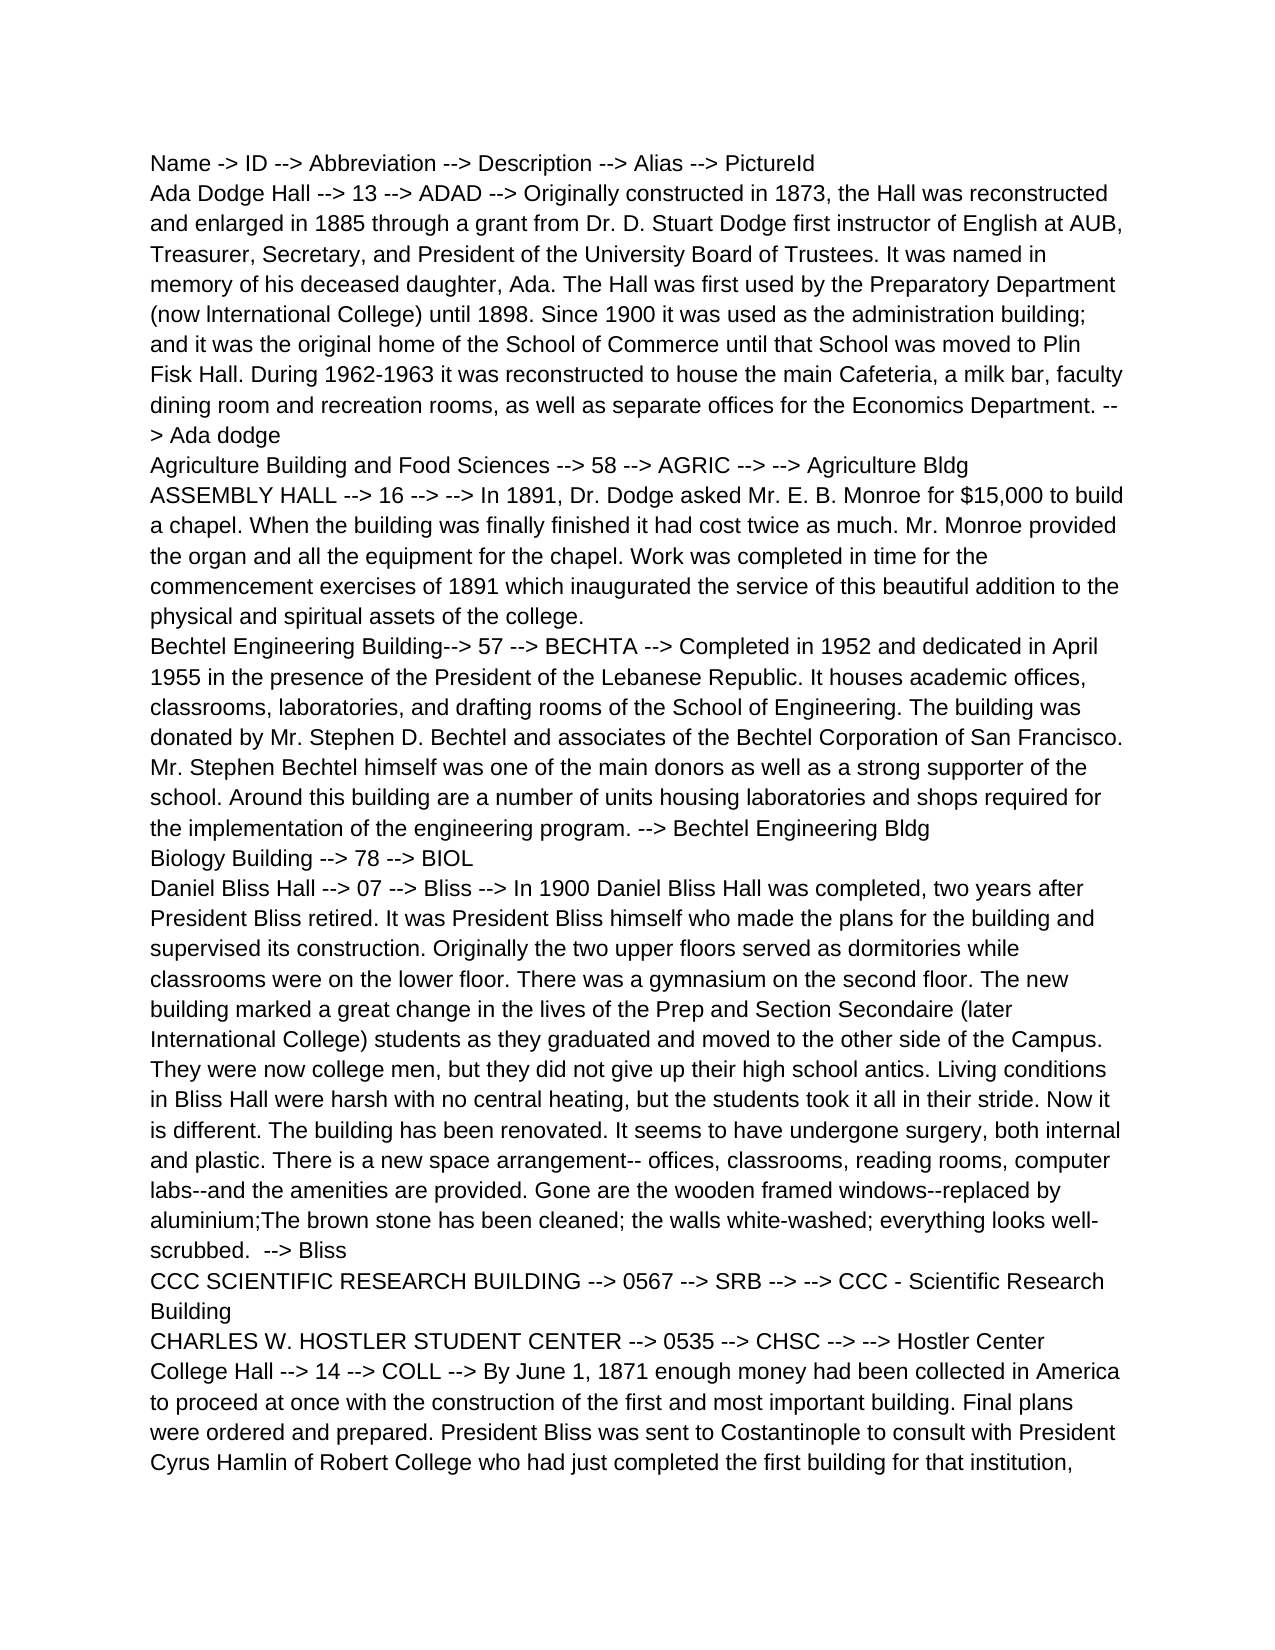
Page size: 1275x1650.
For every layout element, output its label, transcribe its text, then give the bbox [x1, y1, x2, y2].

text Daniel Bliss Hall --> 07 --> Bliss --> In 1900 Daniel Bliss Hall was completed, two years after President Bliss retired. It was President Bliss himself who made the plans for the building and supervised its construction. Originally the two upper floors served as dormitories while classrooms were on the lower floor. There was a gymnasium on the second floor. The new building marked a great change in the lives of the Prep and Section Secondaire (later International College) students as they graduated and moved to the other side of the Campus. They were now college men, but they did not give up their high school antics. Living conditions in Bliss Hall were harsh with no central heating, but the students took it all in their stride. Now it is different. The building has been renovated. It seems to have undergone surgery, both internal and plastic. There is a new space arrangement-- offices, classrooms, reading rooms, computer labs--and the amenities are provided. Gone are the wooden framed windows--replaced by aluminium;The brown stone has been cleaned; the walls white-washed; everything looks well-scrubbed. --> Bliss [150, 875, 1125, 1264]
text Biology Building --> 78 --> BIOL [150, 845, 1125, 871]
text ASSEMBLY HALL --> 16 --> --> In 1891, Dr. Dodge asked Mr. E. B. Monroe for $15,000 to build a chapel. When the building was finally finished it had cost twice as much. Mr. Monroe provided the organ and all the equipment for the chapel. Work was completed in time for the commencement exercises of 1891 which inaugurated the service of this beautiful addition to the physical and spiritual assets of the college. [150, 482, 1125, 629]
text CHARLES W. HOSTLER STUDENT CENTER --> 0535 --> CHSC --> --> Hostler Center [150, 1328, 1125, 1354]
text Agriculture Building and Food Sciences --> 58 --> AGRIC --> --> Agriculture Bldg [150, 452, 1125, 478]
text CCC SCIENTIFIC RESEARCH BUILDING --> 0567 --> SRB --> --> CCC - Scientific Research Building [150, 1268, 1125, 1324]
text Bechtel Engineering Building--> 57 --> BECHTA --> Completed in 1952 and dedicated in April 1955 in the presence of the President of the Lebanese Republic. It houses academic offices, classrooms, laboratories, and drafting rooms of the School of Engineering. The building was donated by Mr. Stephen D. Bechtel and associates of the Bechtel Corporation of San Francisco. Mr. Stephen Bechtel himself was one of the main donors as well as a strong supporter of the school. Around this building are a number of units housing laboratories and shops required for the implementation of the engineering program. --> Bechtel Engineering Bldg [150, 633, 1125, 841]
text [150, 1358, 1125, 1475]
text Ada Dodge Hall --> 13 --> ADAD --> Originally constructed in 1873, the Hall was reconstructed and enlarged in 1885 through a grant from Dr. D. Stuart Dodge first instructor of English at AUB, Treasurer, Secretary, and President of the University Board of Trustees. It was named in memory of his deceased daughter, Ada. The Hall was first used by the Preparatory Department (now lnternational College) until 1898. Since 1900 it was used as the administration building; and it was the original home of the School of Commerce until that School was moved to Plin Fisk Hall. During 1962-1963 it was reconstructed to house the main Cafeteria, a milk bar, faculty dining room and recreation rooms, as well as separate offices for the Economics Department. --> Ada dodge [150, 180, 1125, 448]
text Name -> ID --> Abbreviation --> Description --> Alias --> PictureId [150, 150, 1125, 176]
